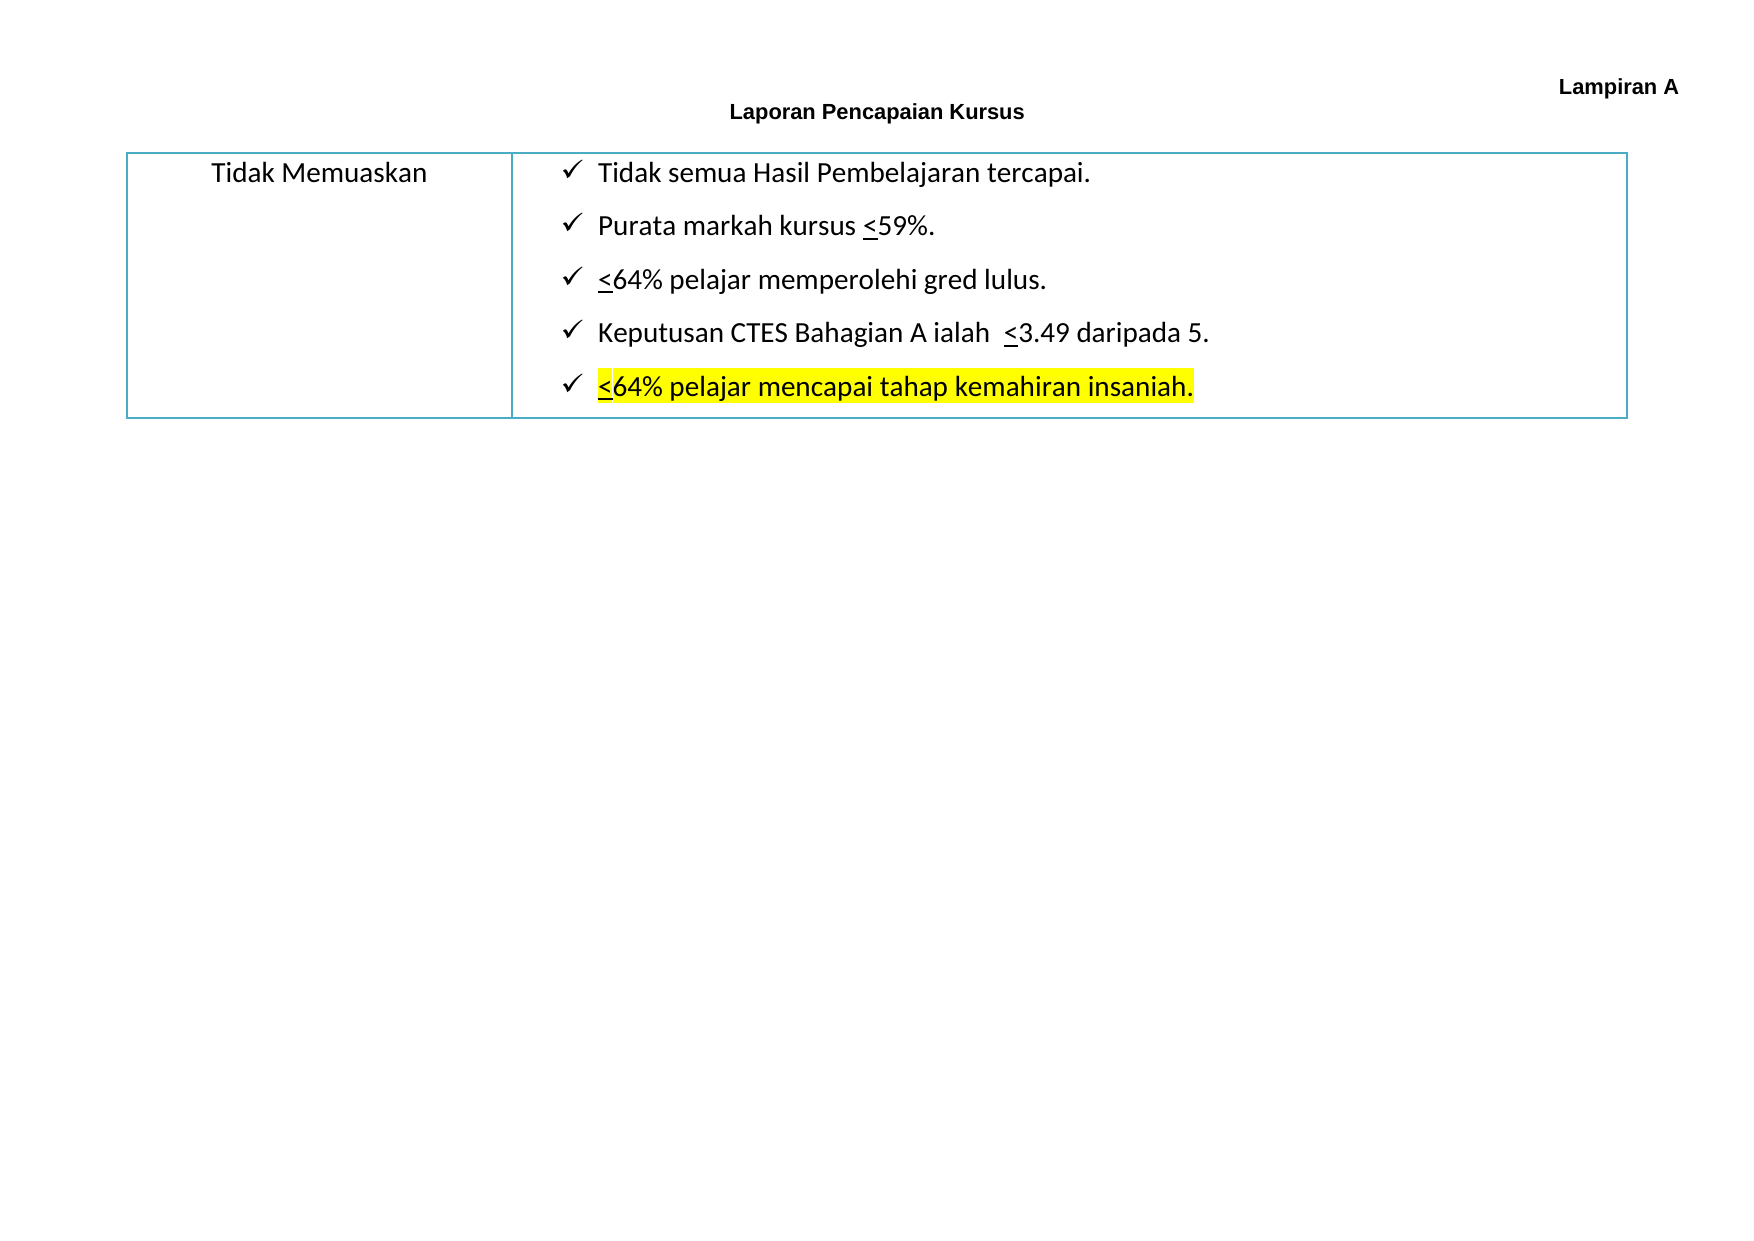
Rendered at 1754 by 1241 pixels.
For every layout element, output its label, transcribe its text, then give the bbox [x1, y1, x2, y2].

table_cell Tidak semua Hasil Pembelajaran tercapai. Purata markah kursus <59%. <64% pelajar memperolehi gred lulus. Keputusan CTES Bahagian A ialah <3.49 daripada 5. <64% pelajar mencapai tahap kemahiran insaniah. [513, 154, 1626, 417]
table_cell Tidak Memuaskan [128, 154, 511, 417]
